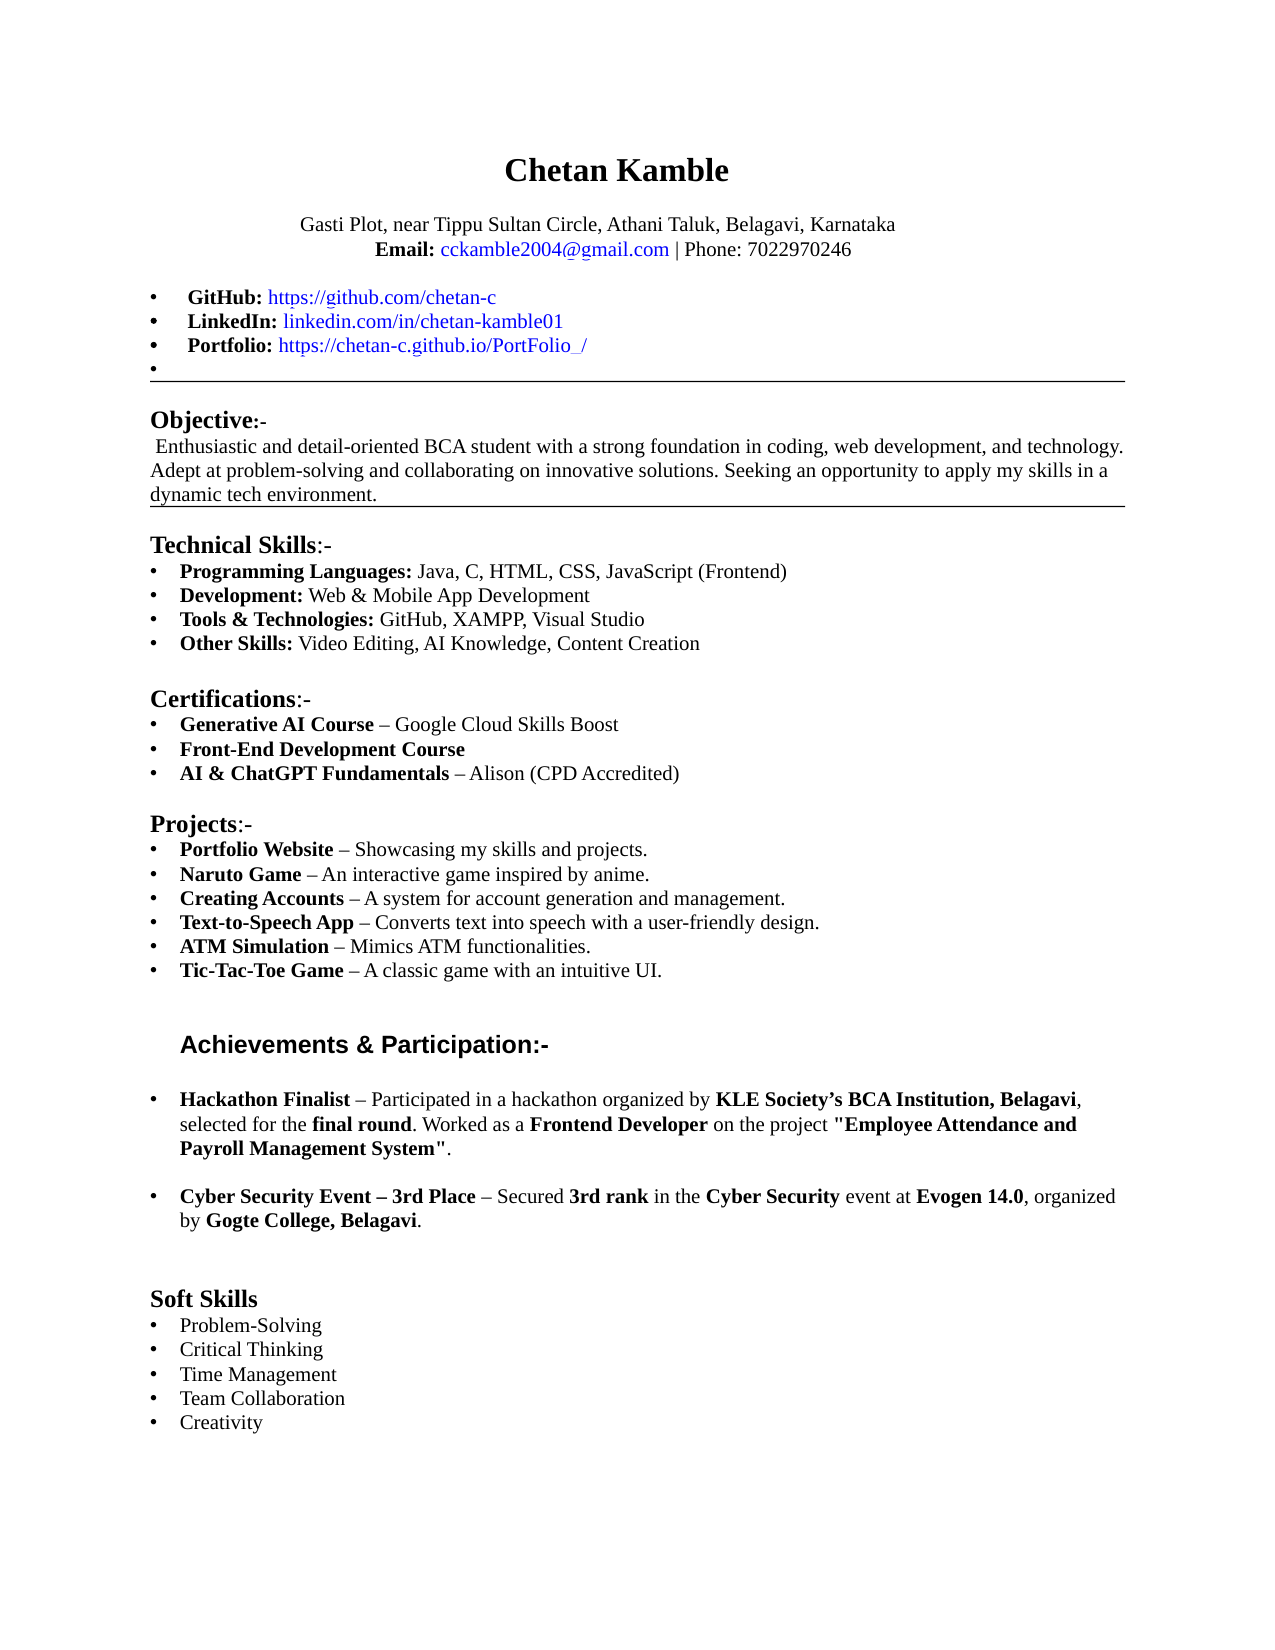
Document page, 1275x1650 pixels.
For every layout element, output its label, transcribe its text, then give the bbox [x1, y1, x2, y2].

list Problem-Solving [150, 1313, 1125, 1337]
list Generative AI Course – Google Cloud Skills Boost [150, 712, 1125, 736]
list Tic-Tac-Toe Game – A classic game with an intuitive UI. [150, 958, 1125, 982]
text Certifications:- [150, 684, 1125, 712]
list Achievements & Participation:- [179, 1030, 1125, 1059]
list Creating Accounts – A system for account generation and management. [150, 886, 1125, 909]
list Tools & Technologies: GitHub, XAMPP, Visual Studio [150, 607, 1125, 631]
list ATM Simulation – Mimics ATM functionalities. [150, 934, 1125, 958]
text Chetan Kamble [150, 150, 1125, 188]
list Cyber Security Event – 3rd Place – Secured 3rd rank in the Cyber Security event at Evogen 14.0, organized by Gogte College, Belagavi. [150, 1184, 1125, 1232]
list Time Management [150, 1361, 1125, 1386]
list Programming Languages: Java, C, HTML, CSS, JavaScript (Frontend) [150, 559, 1125, 583]
text Objective:- Enthusiastic and detail-oriented BCA student with a strong foundation in coding, web development, and technology. Adept at problem-solving and collaborating on innovative solutions. Seeking an opportunity to apply my skills in a dynamic tech environment. [150, 405, 1125, 505]
list Portfolio: https://chetan-c.github.io/PortFolio_/ [150, 333, 1125, 357]
text Projects:- [150, 809, 1125, 837]
list LinkedIn: linkedin.com/in/chetan-kamble01 [150, 309, 1125, 333]
text Soft Skills [150, 1284, 1125, 1313]
list GitHub: https://github.com/chetan-c [150, 284, 1125, 309]
text Gasti Plot, near Tippu Sultan Circle, Athani Taluk, Belagavi, Karnataka Email: cckamble2004@gmail.com | Phone: 7022970246 [150, 212, 1125, 284]
list Text-to-Speech App – Converts text into speech with a user-friendly design. [150, 909, 1125, 934]
list Naruto Game – An interactive game inspired by anime. [150, 861, 1125, 886]
list Critical Thinking [150, 1337, 1125, 1361]
list AI & ChatGPT Fundamentals – Alison (CPD Accredited) [150, 761, 1125, 784]
list Other Skills: Video Editing, AI Knowledge, Content Creation [150, 631, 1125, 655]
text Technical Skills:- [150, 530, 1125, 559]
list Hackathon Finalist – Participated in a hackathon organized by KLE Society’s BCA Institution, Belagavi, selected for the final round. Worked as a Frontend Developer on the project "Employee Attendance and Payroll Management System". [150, 1087, 1125, 1159]
list Front-End Development Course [150, 736, 1125, 761]
list Team Collaboration [150, 1386, 1125, 1409]
list Portfolio Website – Showcasing my skills and projects. [150, 837, 1125, 861]
list Development: Web & Mobile App Development [150, 583, 1125, 607]
list Creativity [150, 1409, 1125, 1434]
